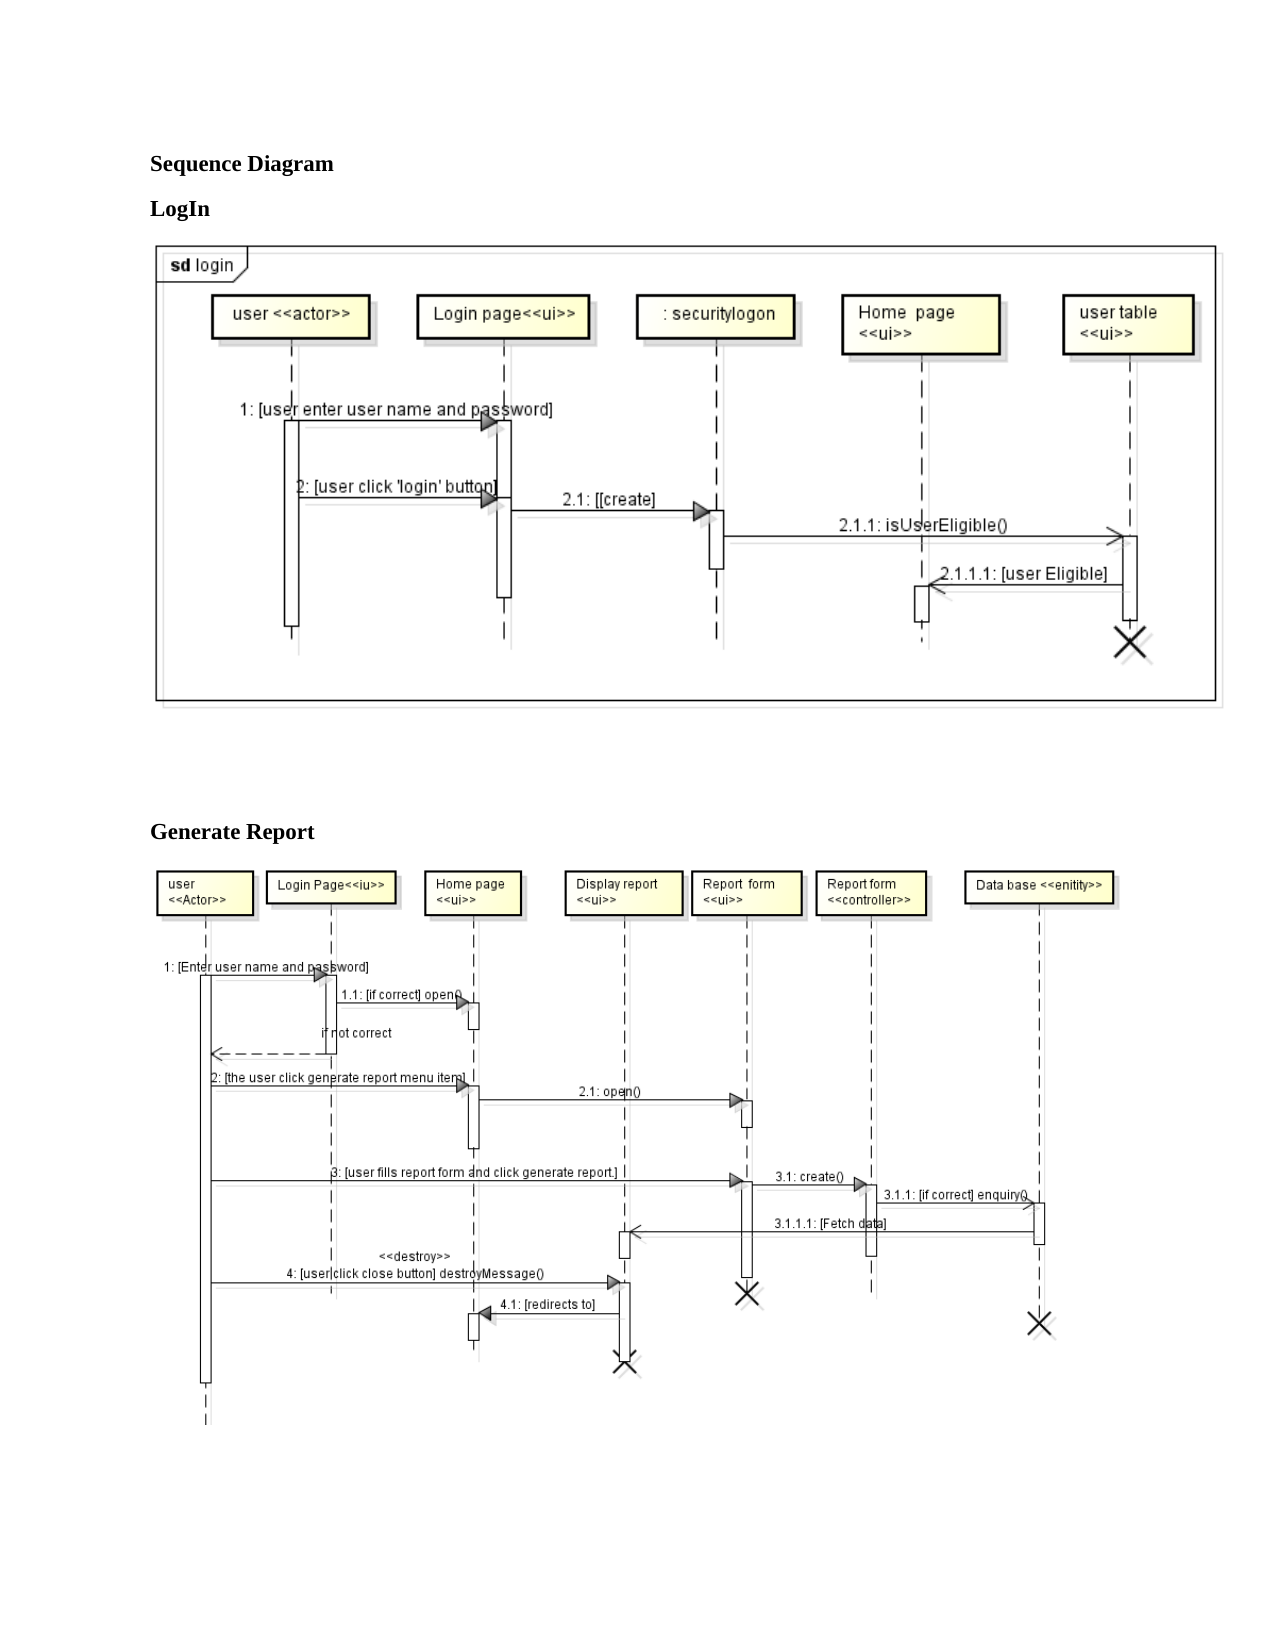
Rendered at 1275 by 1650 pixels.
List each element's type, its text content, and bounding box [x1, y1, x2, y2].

text Generate Report [150, 818, 1125, 844]
picture [150, 863, 1125, 1425]
text LogIn [150, 195, 1125, 221]
text Sequence Diagram [150, 150, 1125, 176]
picture [150, 240, 1225, 710]
